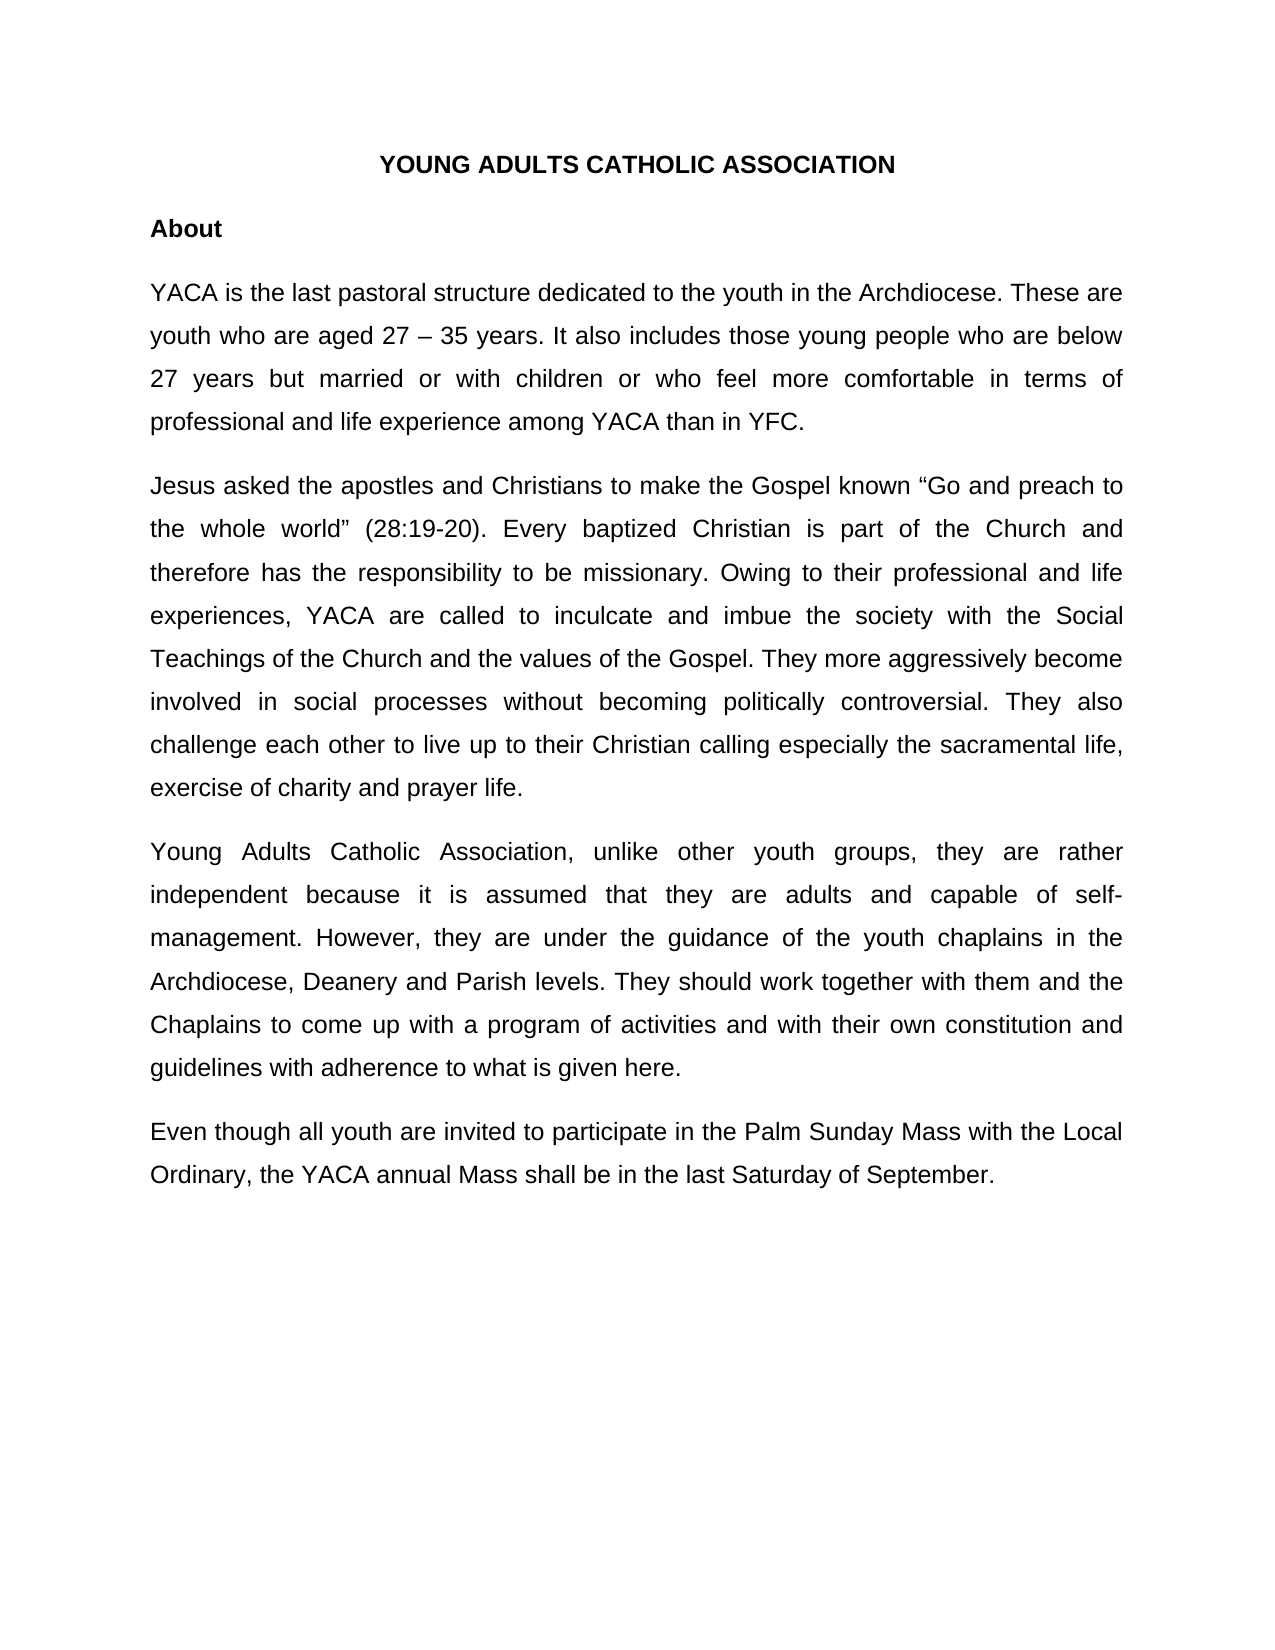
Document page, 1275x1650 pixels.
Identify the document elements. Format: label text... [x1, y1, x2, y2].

text YOUNG ADULTS CATHOLIC ASSOCIATION [150, 150, 1125, 179]
text About [150, 214, 1125, 243]
text Even though all youth are invited to participate in the Palm Sunday Mass with the Local Ordinary, the YACA annual Mass shall be in the last Saturday of September. [150, 1117, 1125, 1188]
text YACA is the last pastoral structure dedicated to the youth in the Archdiocese. These are youth who are aged 27 – 35 years. It also includes those young people who are below 27 years but married or with children or who feel more comfortable in terms of professional and life experience among YACA than in YFC. [150, 278, 1125, 436]
text Jesus asked the apostles and Christians to make the Gospel known “Go and preach to the whole world” (28:19-20). Every baptized Christian is part of the Church and therefore has the responsibility to be missionary. Owing to their professional and life experiences, YACA are called to inculcate and imbue the society with the Social Teachings of the Church and the values of the Gospel. They more aggressively become involved in social processes without becoming politically controversial. They also challenge each other to live up to their Christian calling especially the sacramental life, exercise of charity and prayer life. [150, 471, 1125, 802]
text Young Adults Catholic Association, unlike other youth groups, they are rather independent because it is assumed that they are adults and capable of self-management. However, they are under the guidance of the youth chaplains in the Archdiocese, Deanery and Parish levels. They should work together with them and the Chaplains to come up with a program of activities and with their own constitution and guidelines with adherence to what is given here. [150, 837, 1125, 1081]
